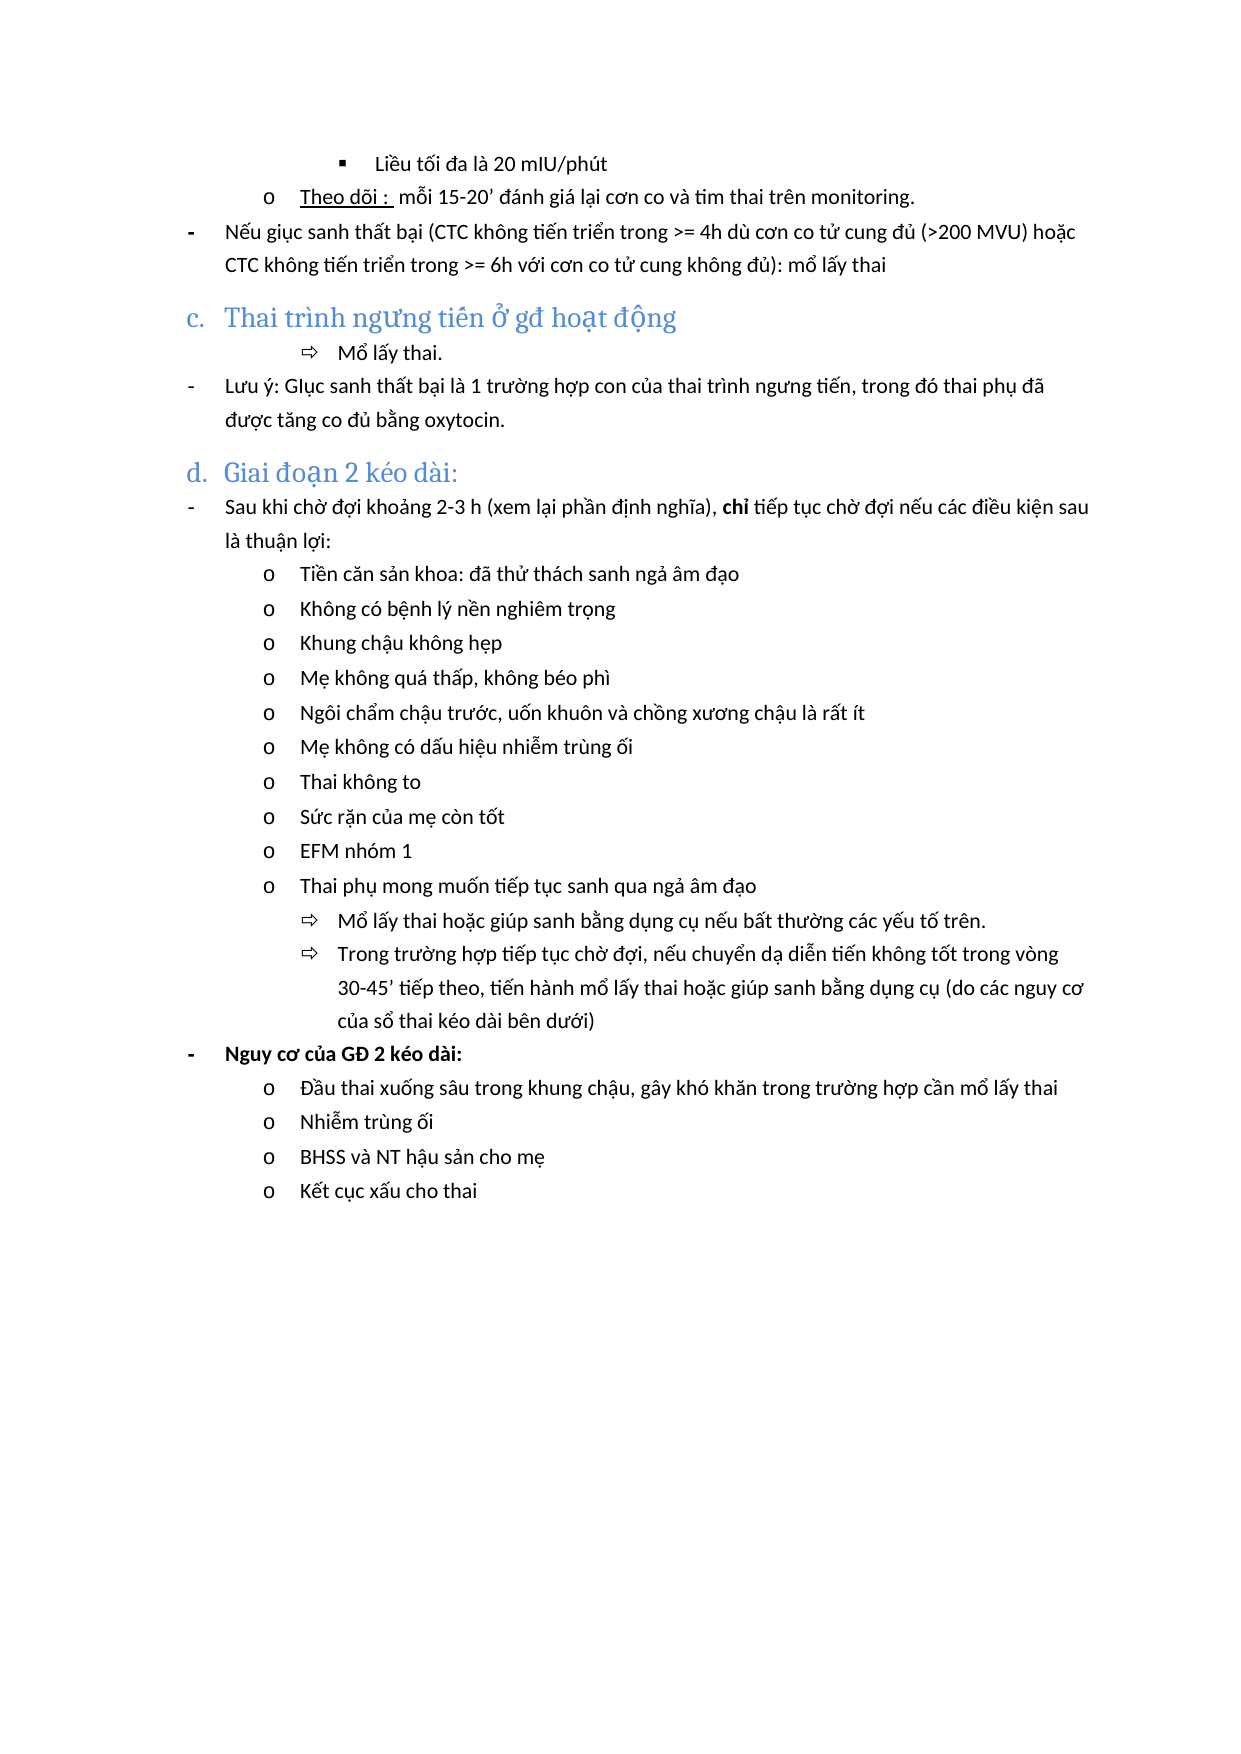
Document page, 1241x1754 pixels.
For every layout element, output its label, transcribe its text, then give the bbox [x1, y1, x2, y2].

list Thai không to [262, 768, 1090, 796]
list Kết cục xấu cho thai [262, 1178, 1090, 1206]
subtitle Thai trình ngưng tiến ở gđ hoạt động [186, 301, 1090, 335]
list Sau khi chờ đợi khoảng 2-3 h (xem lại phần định nghĩa), chỉ tiếp tục chờ đợi nếu các điều kiện sau là thuận lợi: [187, 493, 1090, 553]
list Theo dõi : mỗi 15-20’ đánh giá lại cơn co và tim thai trên monitoring. [262, 183, 1090, 211]
list Trong trường hợp tiếp tục chờ đợi, nếu chuyển dạ diễn tiến không tốt trong vòng 30-45’ tiếp theo, tiến hành mổ lấy thai hoặc giúp sanh bằng dụng cụ (do các nguy cơ của sổ thai kéo dài bên dưới) [300, 940, 1090, 1034]
list Tiền căn sản khoa: đã thử thách sanh ngả âm đạo [262, 560, 1090, 588]
list Lưu ý: GIục sanh thất bại là 1 trường hợp con của thai trình ngưng tiến, trong đó thai phụ đã được tăng co đủ bằng oxytocin. [187, 372, 1090, 432]
list Nhiễm trùng ối [262, 1108, 1090, 1136]
list Không có bệnh lý nền nghiêm trọng [262, 595, 1090, 623]
list Ngôi chẩm chậu trước, uốn khuôn và chồng xương chậu là rất ít [262, 699, 1090, 727]
list Khung chậu không hẹp [262, 629, 1090, 657]
list Mổ lấy thai hoặc giúp sanh bằng dụng cụ nếu bất thường các yếu tố trên. [300, 907, 1090, 934]
list Nguy cơ của GĐ 2 kéo dài: [187, 1040, 1090, 1067]
list Nếu giục sanh thất bại (CTC không tiến triển trong >= 4h dù cơn co tử cung đủ (>200 MVU) hoặc CTC không tiến triển trong >= 6h với cơn co tử cung không đủ): mổ lấy thai [187, 218, 1090, 278]
list Sức rặn của mẹ còn tốt [262, 803, 1090, 831]
subtitle Giai đoạn 2 kéo dài: [186, 456, 1090, 489]
list EFM nhóm 1 [262, 838, 1090, 865]
list BHSS và NT hậu sản cho mẹ [262, 1143, 1090, 1171]
list Đầu thai xuống sâu trong khung chậu, gây khó khăn trong trường hợp cần mổ lấy thai [262, 1074, 1090, 1101]
list Mẹ không quá thấp, không béo phì [262, 664, 1090, 692]
list Mổ lấy thai. [300, 339, 1090, 366]
list Mẹ không có dấu hiệu nhiễm trùng ối [262, 733, 1090, 761]
list Thai phụ mong muốn tiếp tục sanh qua ngả âm đạo [262, 872, 1090, 900]
list Liều tối đa là 20 mIU/phút [337, 150, 1090, 177]
